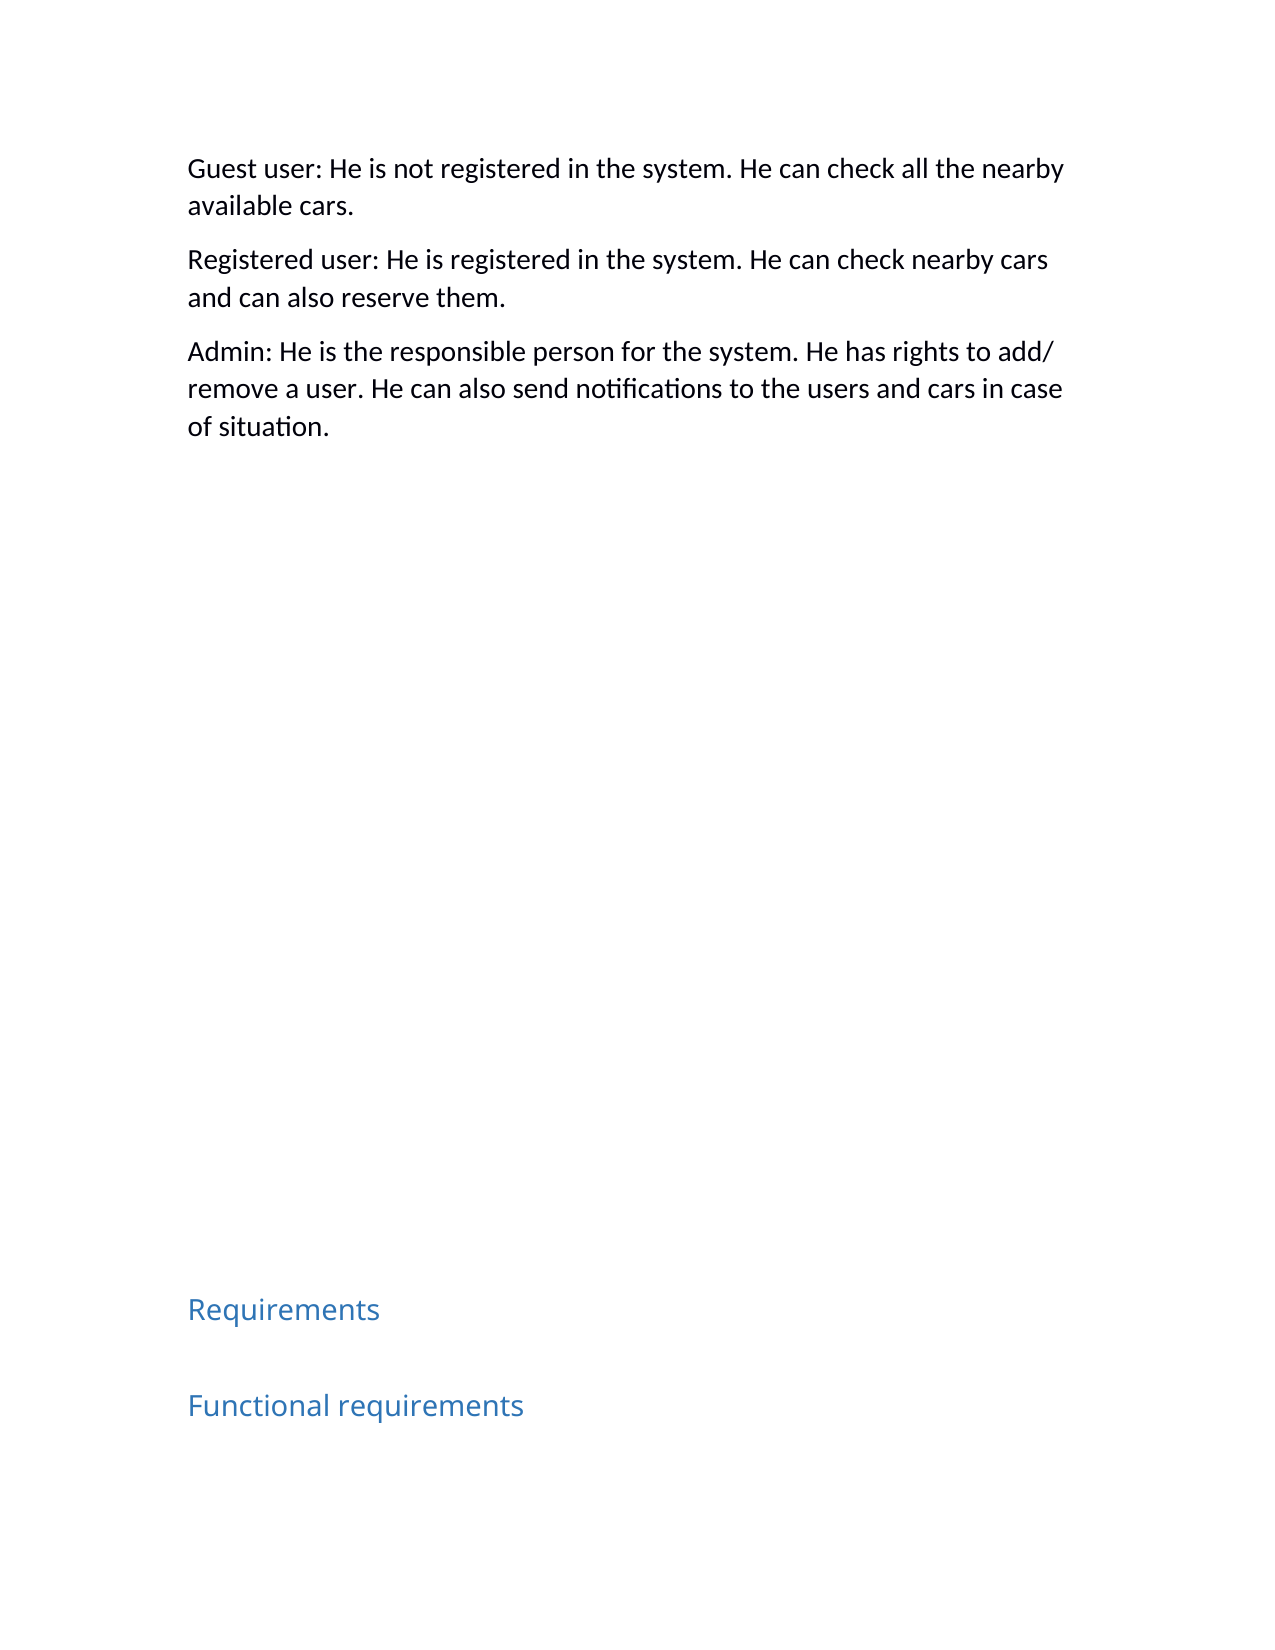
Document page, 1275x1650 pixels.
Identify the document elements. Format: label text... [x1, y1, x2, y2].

subtitle Functional requirements [187, 1385, 1087, 1425]
text Guest user: He is not registered in the system. He can check all the nearby available cars. [187, 150, 1087, 223]
text Registered user: He is registered in the system. He can check nearby cars and can also reserve them. [187, 241, 1087, 314]
subtitle Requirements [187, 1289, 1087, 1329]
text Admin: He is the responsible person for the system. He has rights to add/ remove a user. He can also send notifications to the users and cars in case of situation. [187, 333, 1087, 443]
